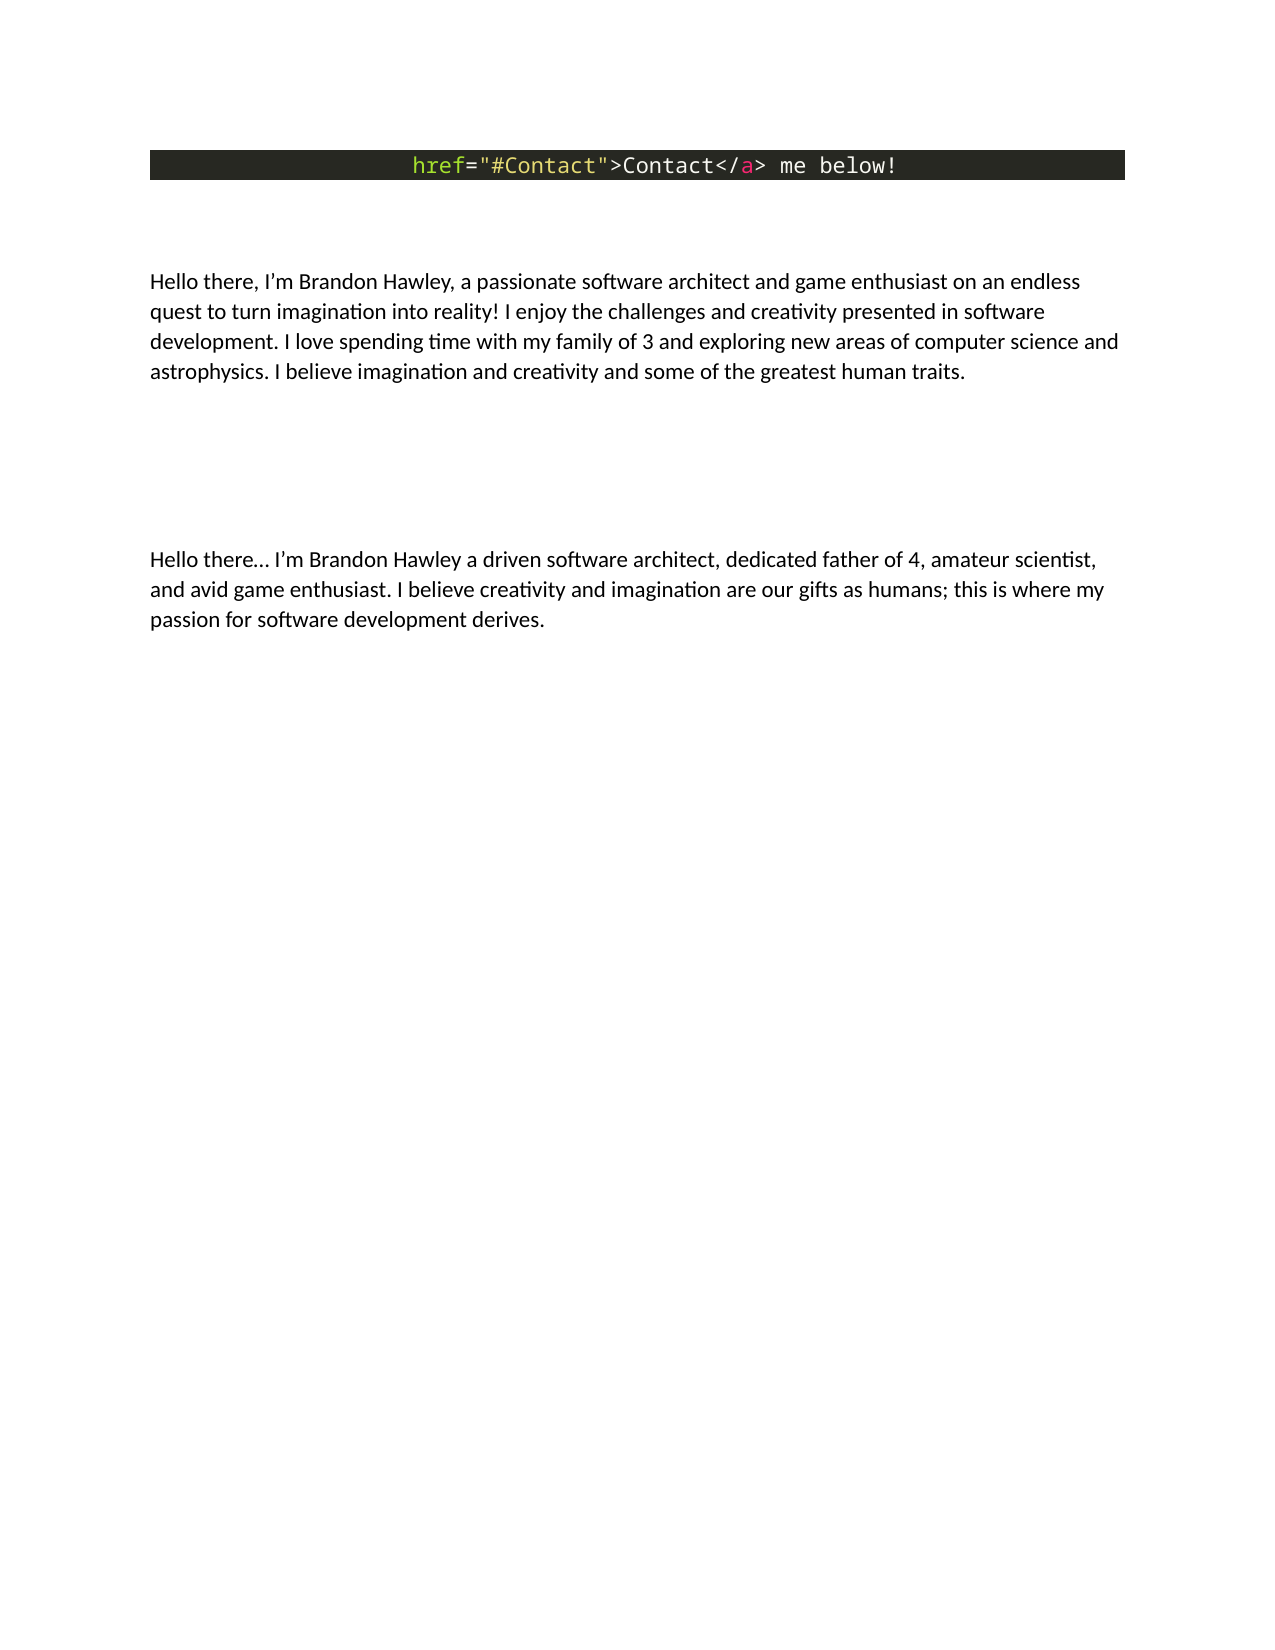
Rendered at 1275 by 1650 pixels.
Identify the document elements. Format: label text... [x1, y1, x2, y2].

text Hello there, I’m Brandon Hawley, a passionate software architect and game enthusiast on an endless quest to turn imagination into reality! I enjoy the challenges and creativity presented in software development. I love spending time with my family of 3 and exploring new areas of computer science and astrophysics. I believe imagination and creativity and some of the greatest human traits. [150, 267, 1125, 386]
text href="#Contact">Contact</a> me below! [150, 150, 1125, 180]
text Hello there… I’m Brandon Hawley a driven software architect, dedicated father of 4, amateur scientist, and avid game enthusiast. I believe creativity and imagination are our gifts as humans; this is where my passion for software development derives. [150, 545, 1125, 633]
